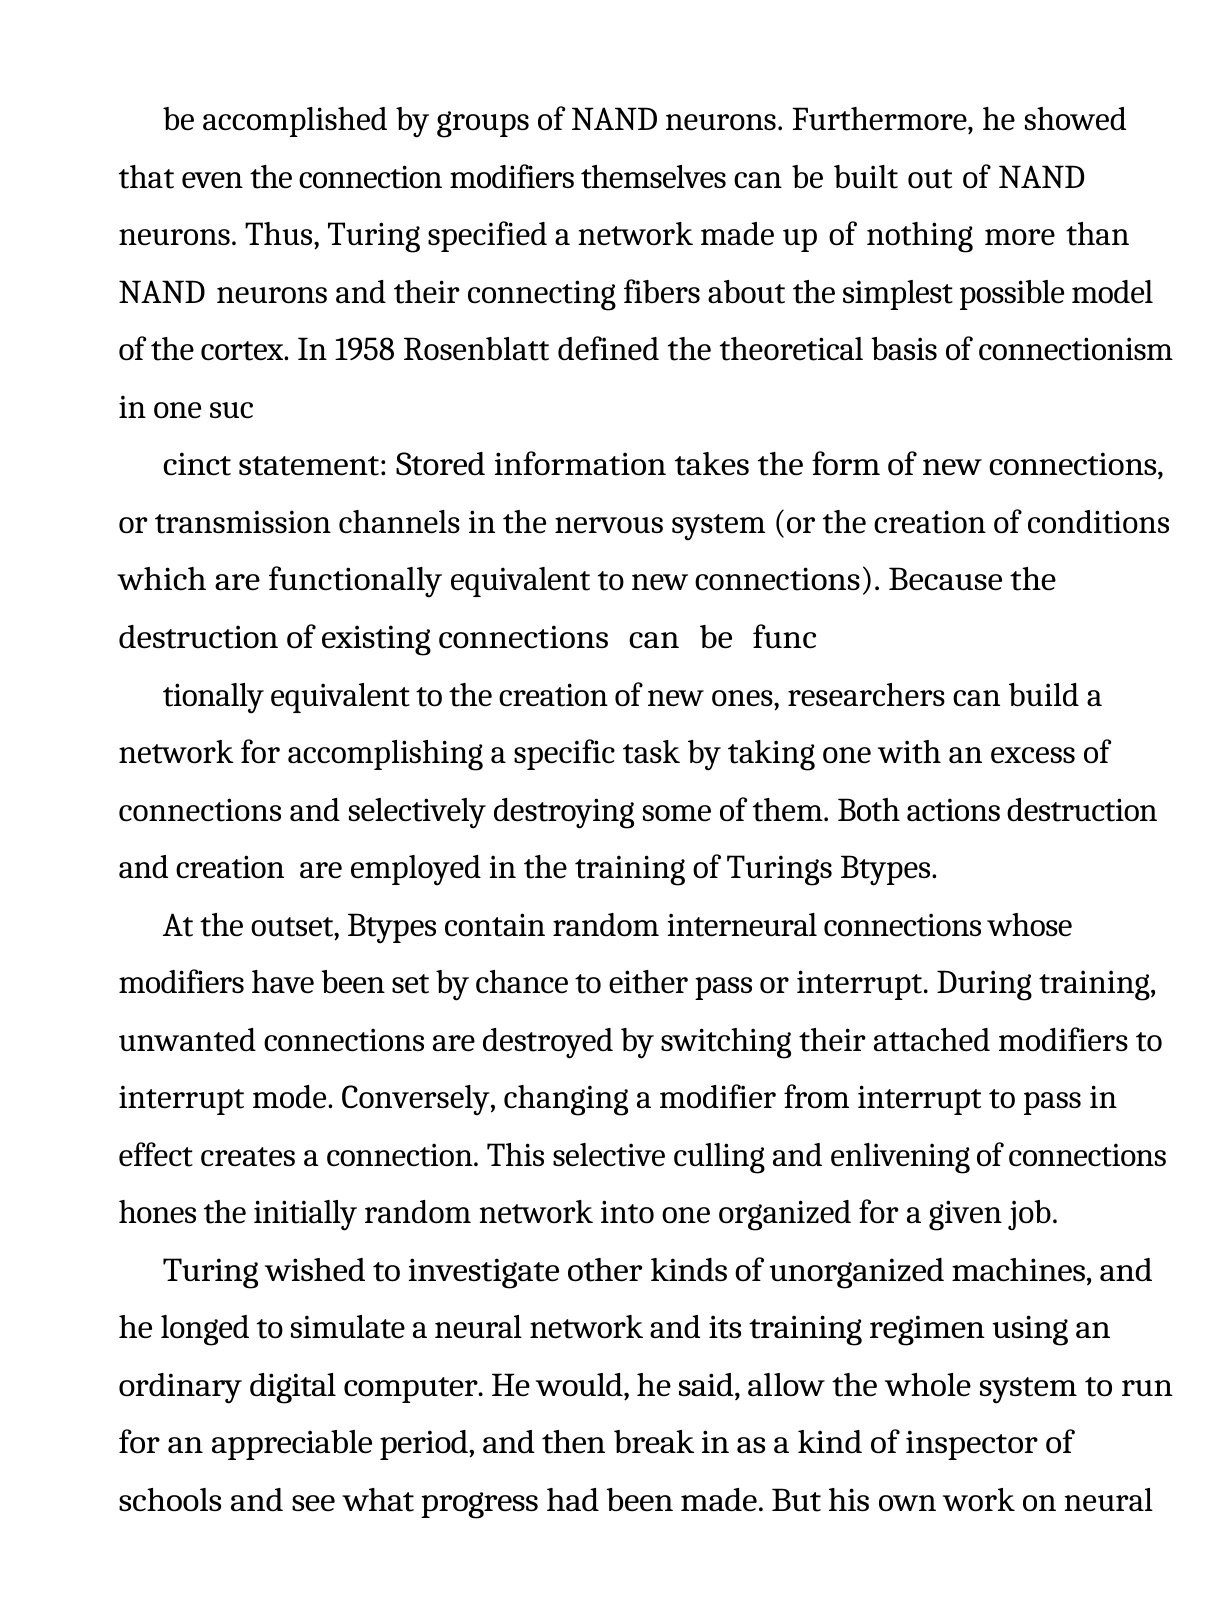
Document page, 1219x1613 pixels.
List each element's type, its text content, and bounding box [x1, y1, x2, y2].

text cinct statement: Stored information takes the form of new connections, or transmission channels in the nervous system (or the creation of conditions which are functionally equivalent to new connections). Because the destruction of existing connections can be func [118, 446, 1177, 657]
text At the outset, Btypes contain random interneural connections whose modifiers have been set by chance to either pass or interrupt. During training, unwanted connections are destroyed by switching their attached modifiers to interrupt mode. Conversely, changing a modifier from interrupt to pass in effect creates a connection. This selective culling and enlivening of connections hones the initially random network into one organized for a given job. [118, 906, 1177, 1232]
text be accomplished by groups of NAND neurons. Furthermore, he showed that even the connection modifiers themselves can be built out of NAND neurons. Thus, Turing specified a network made up of nothing more than NAND neurons and their connecting fibers about the simplest possible model of the cortex. In 1958 Rosenblatt defined the theoretical basis of connectionism in one suc [118, 101, 1177, 426]
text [118, 1251, 1177, 1520]
text tionally equivalent to the creation of new ones, researchers can build a network for accomplishing a specific task by taking one with an excess of connections and selectively destroying some of them. Both actions destruction and creation are employed in the training of Turings Btypes. [118, 676, 1177, 887]
